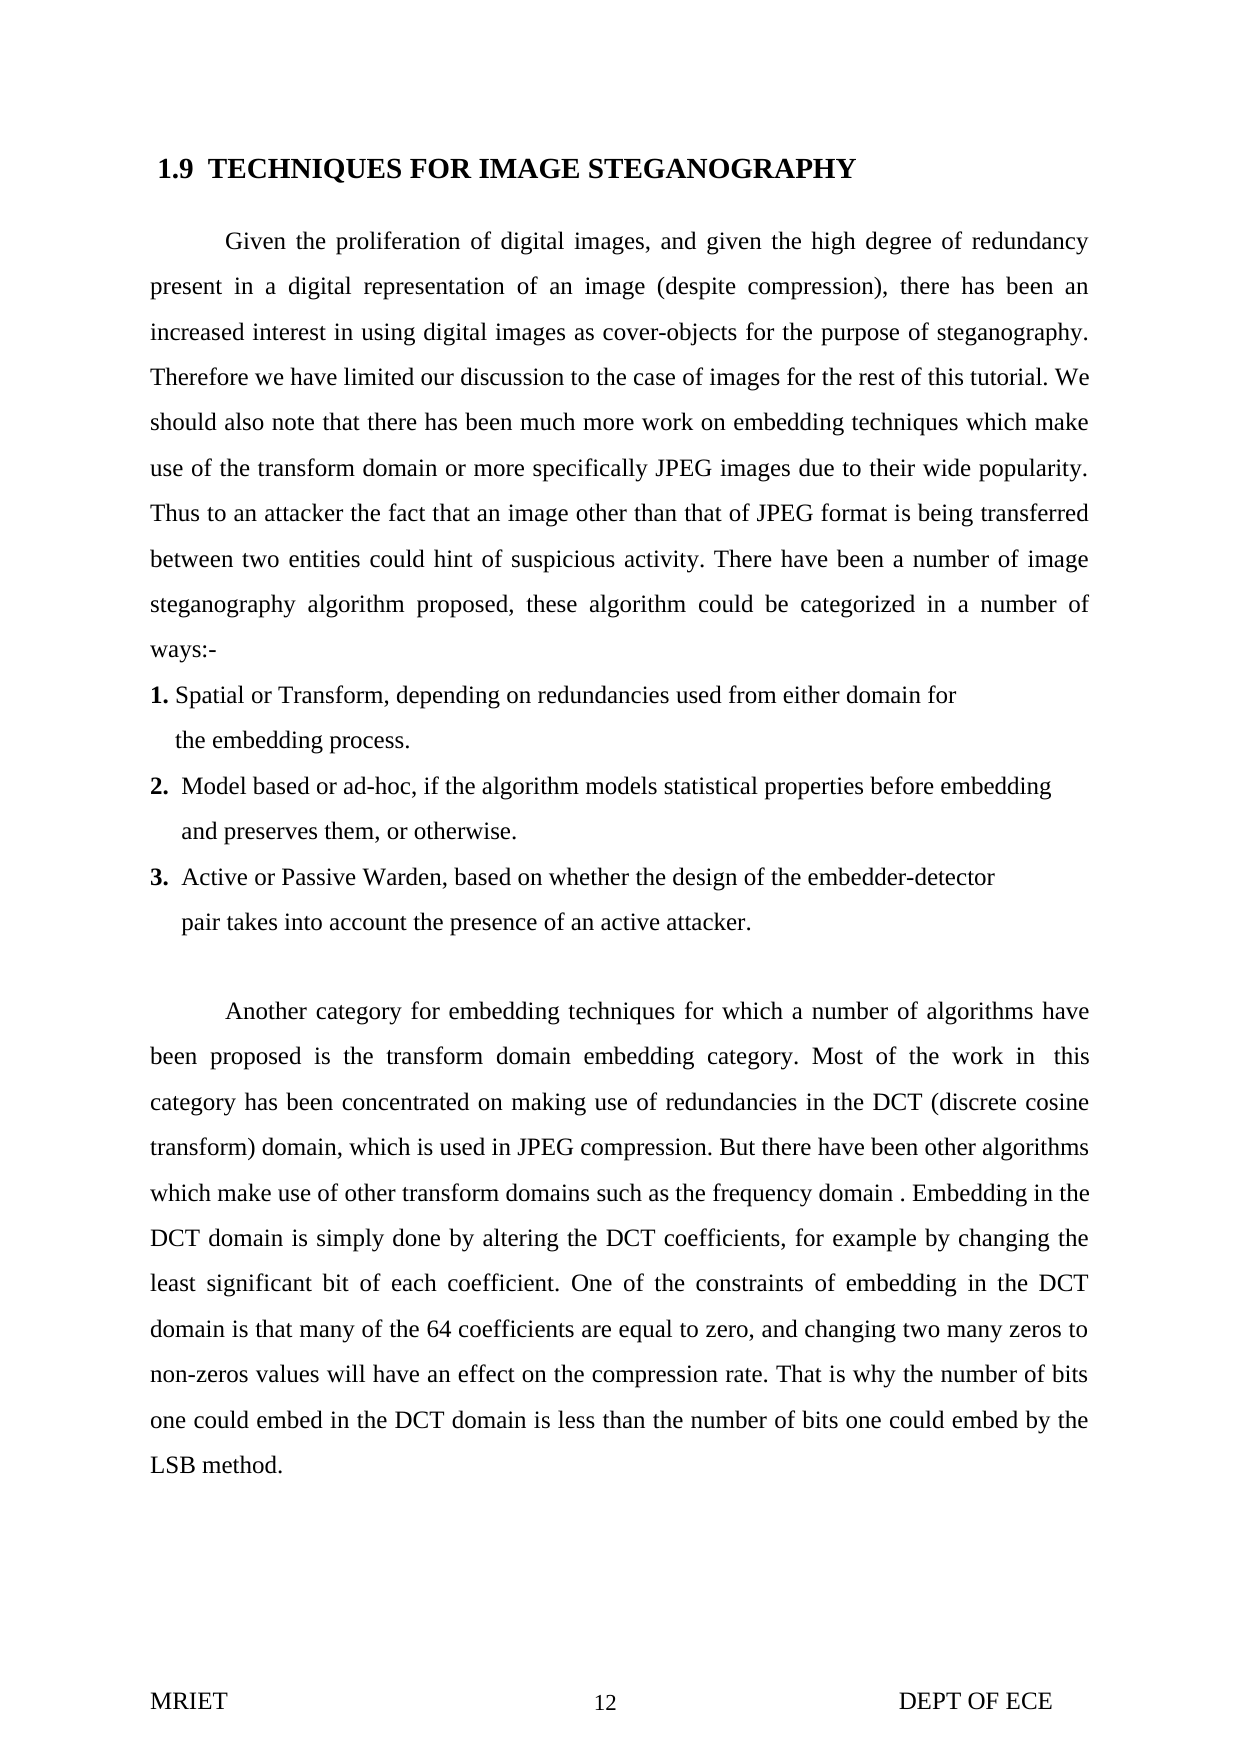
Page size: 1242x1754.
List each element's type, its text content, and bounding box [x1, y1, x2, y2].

text Another category for embedding techniques for which a number of algorithms have been proposed is the transform domain embedding category. Most of the work in this category has been concentrated on making use of redundancies in the DCT (discrete cosine transform) domain, which is used in JPEG compression. But there have been other algorithms which make use of other transform domains such as the frequency domain . Embedding in the DCT domain is simply done by altering the DCT coefficients, for example by changing the least significant bit of each coefficient. One of the constraints of embedding in the DCT domain is that many of the 64 coefficients are equal to zero, and changing two many zeros to non-zeros values will have an effect on the compression rate. That is why the number of bits one could embed in the DCT domain is less than the number of bits one could embed by the LSB method. [150, 996, 1090, 1479]
list Active or Passive Warden, based on whether the design of the embedder-detector pair takes into account the presence of an active attacker. [150, 862, 1038, 936]
text Given the proliferation of digital images, and given the high degree of redundancy present in a digital representation of an image (despite compression), there has been an increased interest in using digital images as cover-objects for the purpose of steganography. Therefore we have limited our discussion to the case of images for the rest of this tutorial. We should also note that there has been much more work on embedding techniques which make use of the transform domain or more specifically JPEG images due to their wide popularity. Thus to an attacker the fact that an image other than that of JPEG format is being transferred between two entities could hint of suspicious activity. There have been a number of image steganography algorithm proposed, these algorithm could be categorized in a number of ways:- [150, 226, 1090, 663]
list Spatial or Transform, depending on redundancies used from either domain for the embedding process. [150, 680, 992, 754]
subtitle TECHNIQUES FOR IMAGE STEGANOGRAPHY [157, 151, 1183, 184]
list Model based or ad-hoc, if the algorithm models statistical properties before embedding and preserves them, or otherwise. [150, 771, 1052, 845]
